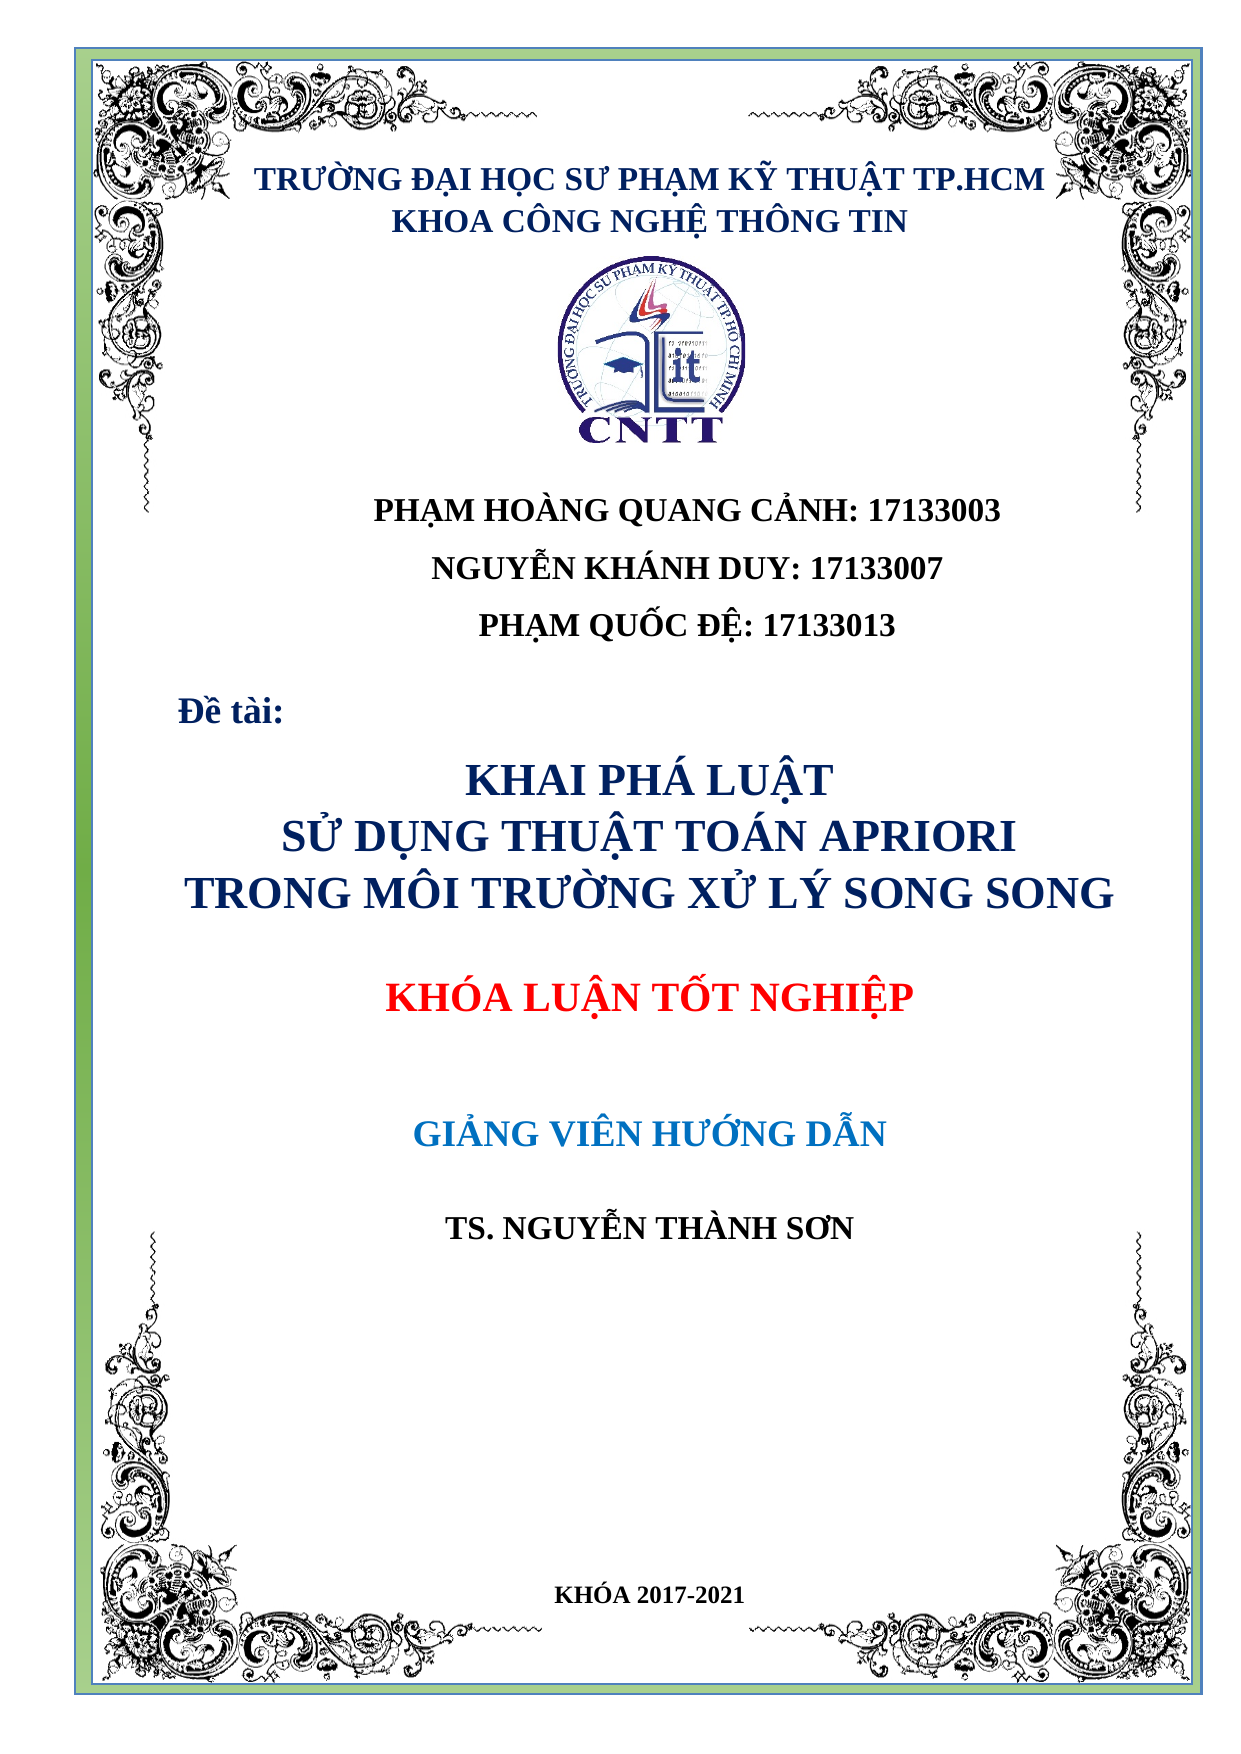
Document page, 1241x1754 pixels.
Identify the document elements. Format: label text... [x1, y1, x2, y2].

text KHOA CÔNG NGHỆ THÔNG TIN [177, 201, 1122, 239]
text PHẠM HOÀNG QUANG CẢNH: 17133003 [252, 490, 1122, 529]
text TS. NGUYỄN THÀNH SƠN [177, 1208, 1122, 1247]
text TRƯỜNG ĐẠI HỌC SƯ PHẠM KỸ THUẬT TP.HCM [177, 159, 1122, 198]
text KHÓA LUẬN TỐT NGHIỆP [177, 973, 1122, 1021]
text PHẠM QUỐC ĐỆ: 17133013 [177, 605, 1122, 644]
text KHÓA 2017-2021 [177, 1580, 1122, 1609]
text KHAI PHÁ LUẬT [177, 752, 1122, 805]
text SỬ DỤNG THUẬT TOÁN APRIORI [177, 809, 1122, 862]
text GIẢNG VIÊN HƯỚNG DẪN [177, 1112, 1122, 1155]
text TRONG MÔI TRƯỜNG XỬ LÝ SONG SONG [177, 866, 1122, 918]
picture [93, 61, 1191, 1683]
text NGUYỄN KHÁNH DUY: 17133007 [177, 548, 1122, 586]
text Đề tài: [177, 688, 1122, 731]
